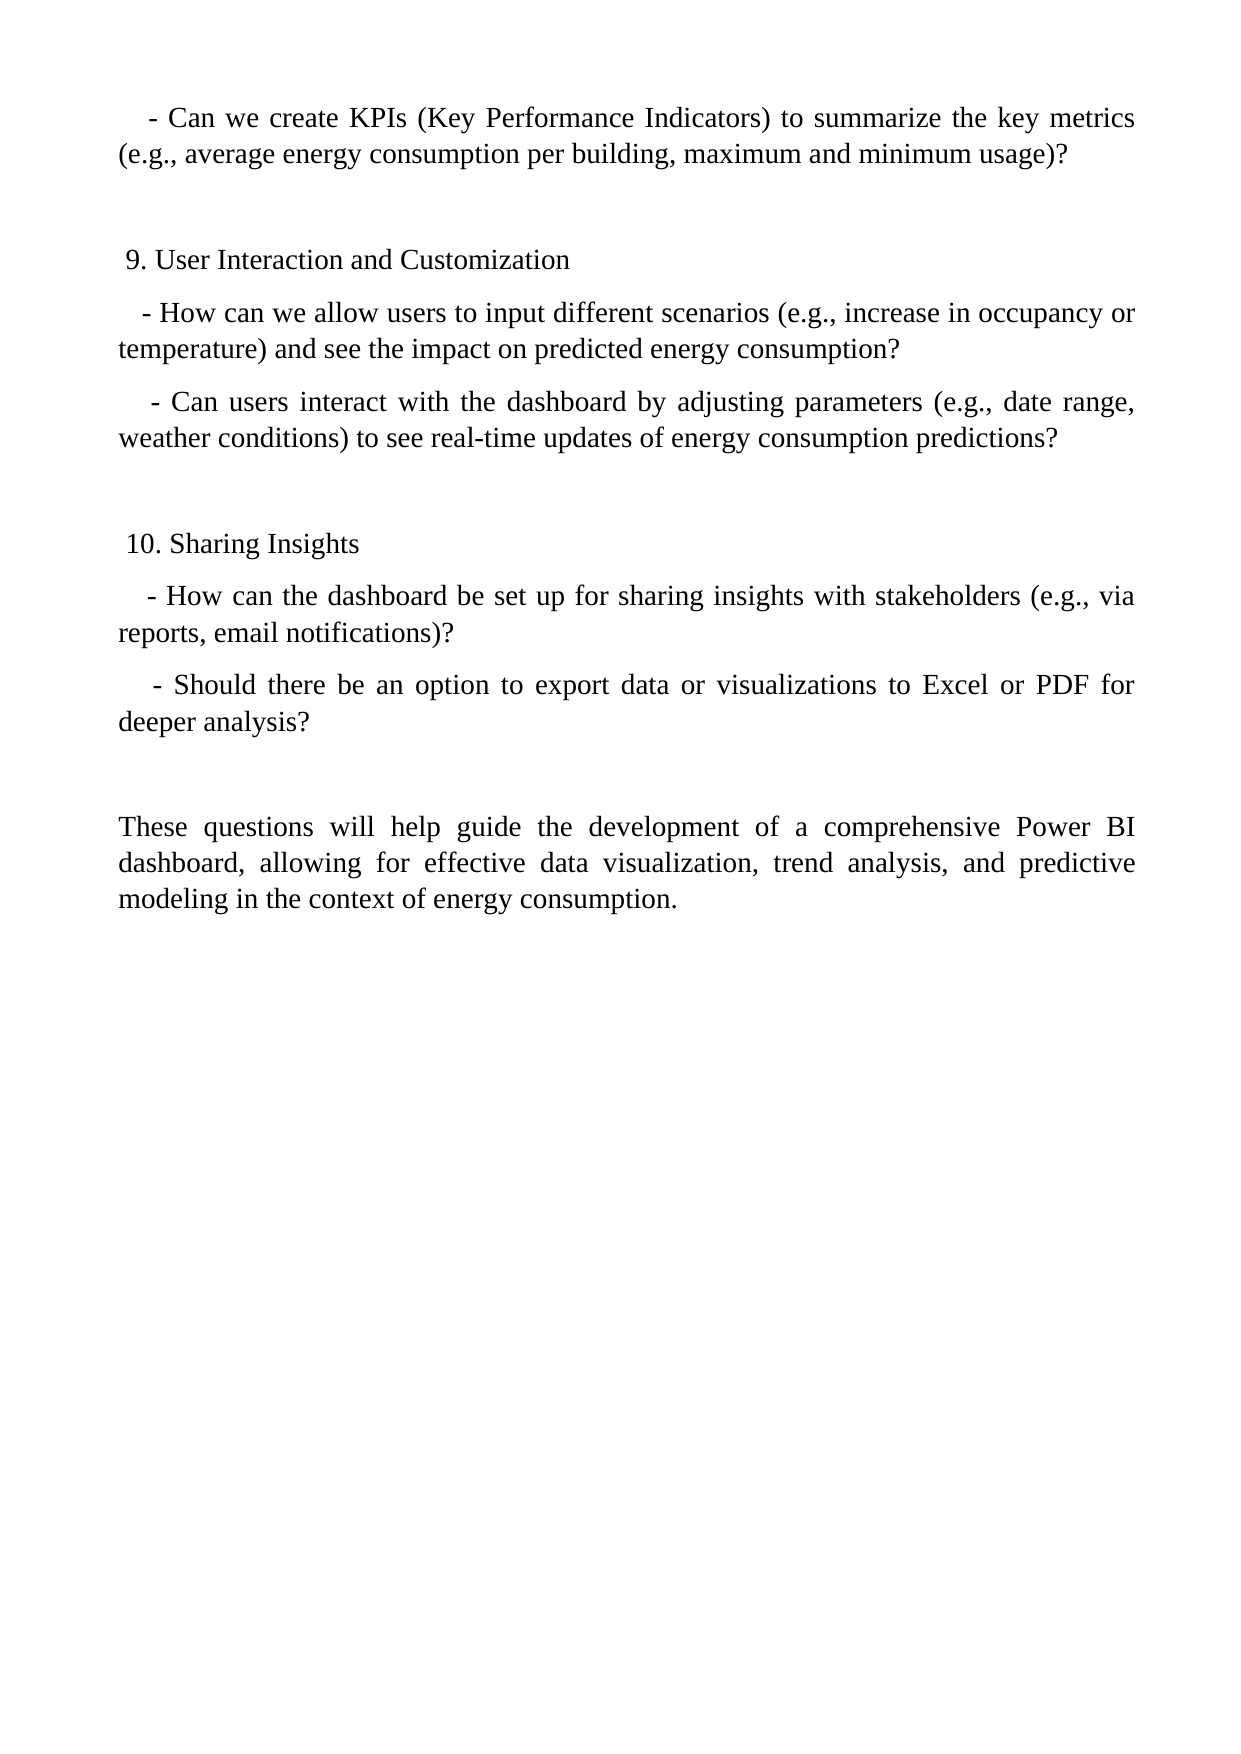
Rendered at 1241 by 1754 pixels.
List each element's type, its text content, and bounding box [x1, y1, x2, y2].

text - Should there be an option to export data or visualizations to Excel or PDF for deeper analysis? [118, 667, 1137, 737]
text These questions will help guide the development of a comprehensive Power BI dashboard, allowing for effective data visualization, trend analysis, and predictive modeling in the context of energy consumption. [118, 809, 1137, 915]
text - How can we allow users to input different scenarios (e.g., increase in occupancy or temperature) and see the impact on predicted energy consumption? [118, 295, 1137, 365]
text - How can the dashboard be set up for sharing insights with stakeholders (e.g., via reports, email notifications)? [118, 578, 1137, 648]
text - Can we create KPIs (Key Performance Indicators) to summarize the key metrics (e.g., average energy consumption per building, maximum and minimum usage)? [118, 100, 1137, 170]
text - Can users interact with the dashboard by adjusting parameters (e.g., date range, weather conditions) to see real-time updates of energy consumption predictions? [118, 384, 1137, 454]
text 9. User Interaction and Customization [118, 242, 1137, 276]
text 10. Sharing Insights [118, 526, 1137, 559]
